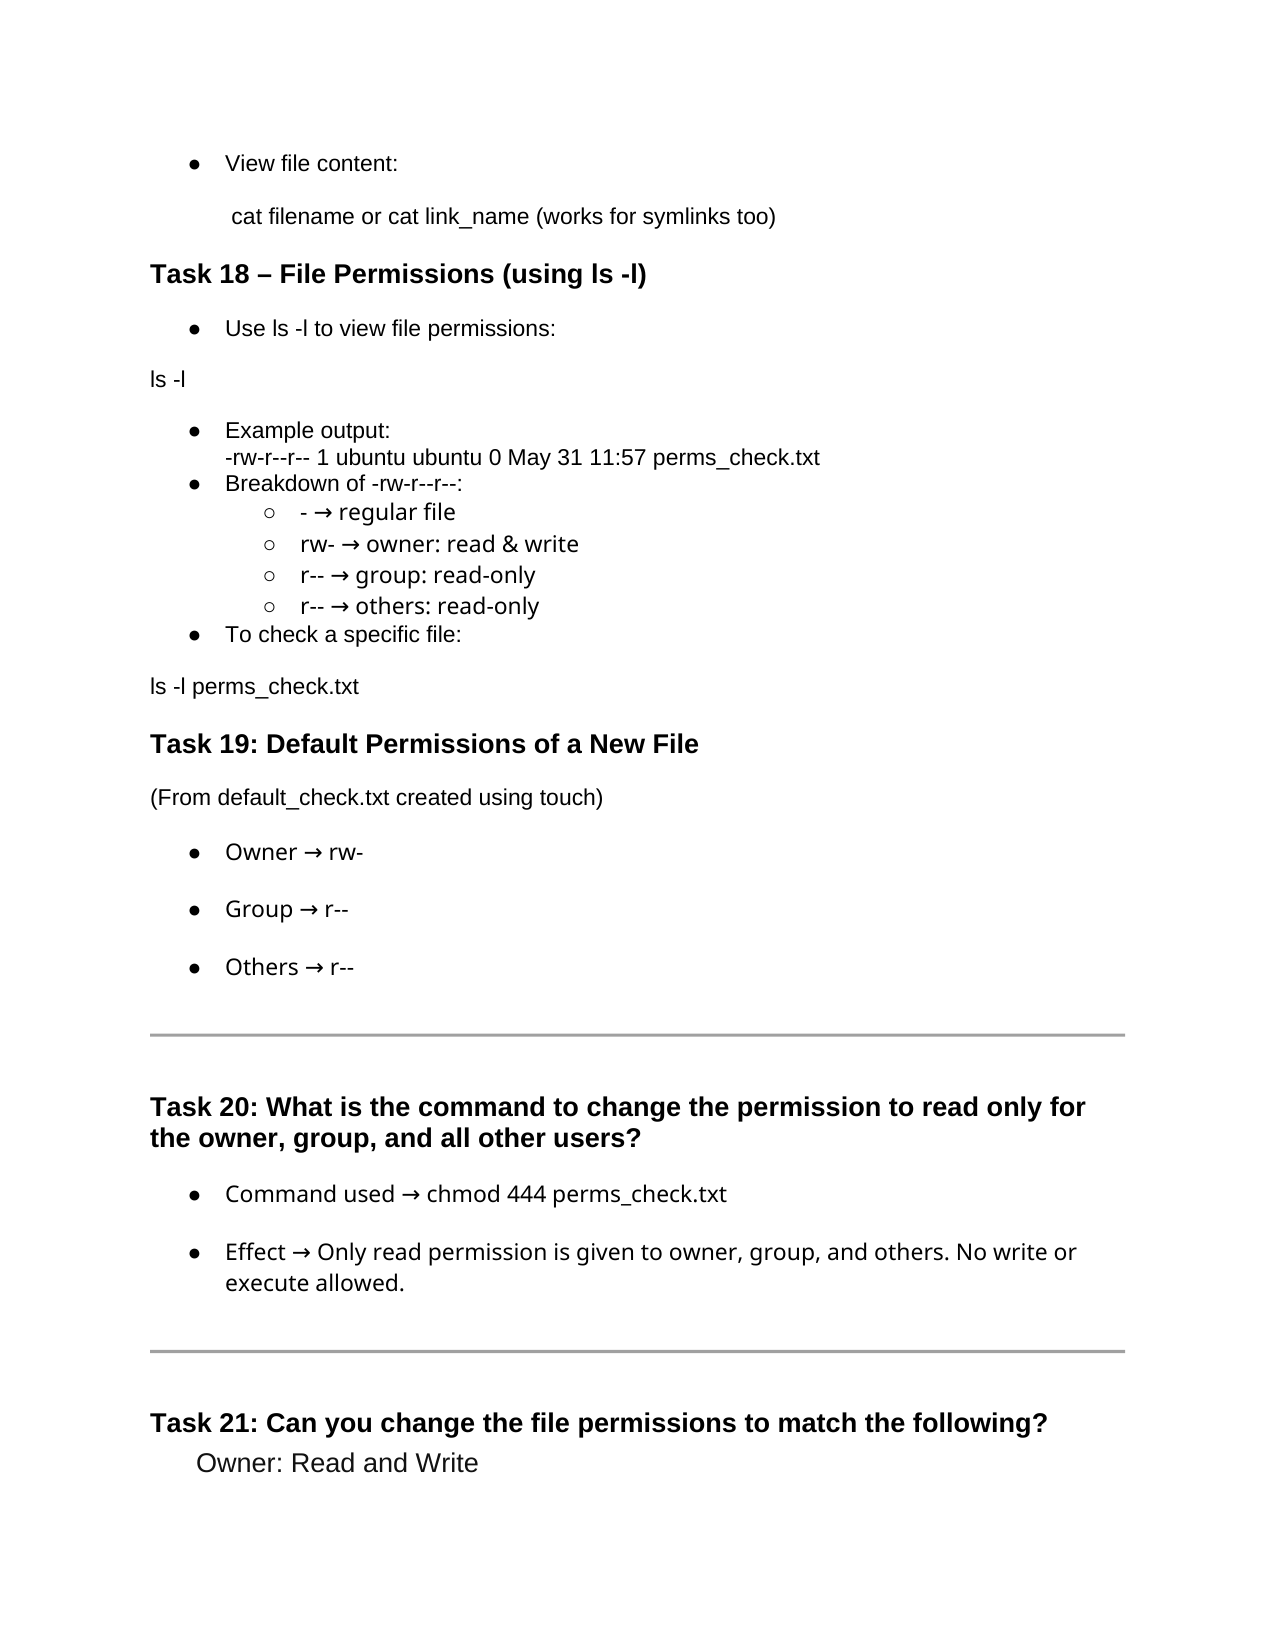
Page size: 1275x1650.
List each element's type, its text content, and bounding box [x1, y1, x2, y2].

text ls -l [150, 366, 1125, 392]
list Use ls -l to view file permissions: [187, 314, 1125, 341]
subtitle Task 18 – File Permissions (using ls -l) [150, 258, 1125, 289]
list To check a specific file: [187, 621, 1125, 648]
list Breakdown of -rw-r--r--: [187, 470, 1125, 496]
list Command used → chmod 444 perms_check.txt [187, 1178, 1125, 1236]
subtitle Task 21: Can you change the file permissions to match the following? [150, 1407, 1125, 1438]
list Example output: -rw-r--r-- 1 ubuntu ubuntu 0 May 31 11:57 perms_check.txt [187, 417, 1125, 470]
list - → regular file [262, 496, 1125, 527]
list Group → r-- [187, 893, 1125, 951]
text Owner: Read and Write [196, 1447, 1125, 1478]
list Owner → rw- [187, 836, 1125, 893]
text ls -l perms_check.txt [150, 673, 1125, 699]
list Others → r-- [187, 951, 1125, 1008]
subtitle Task 20: What is the command to change the permission to read only for the owner, group, and all other users? [150, 1091, 1125, 1153]
subtitle Task 19: Default Permissions of a New File [150, 728, 1125, 759]
list Effect → Only read permission is given to owner, group, and others. No write or execute allowed. [187, 1236, 1125, 1325]
list rw- → owner: read & write [262, 527, 1125, 559]
list r-- → others: read-only [262, 590, 1125, 621]
text (From default_check.txt created using touch) [150, 784, 1125, 811]
list r-- → group: read-only [262, 559, 1125, 590]
list View file content: cat filename or cat link_name (works for symlinks too) [187, 150, 1125, 229]
